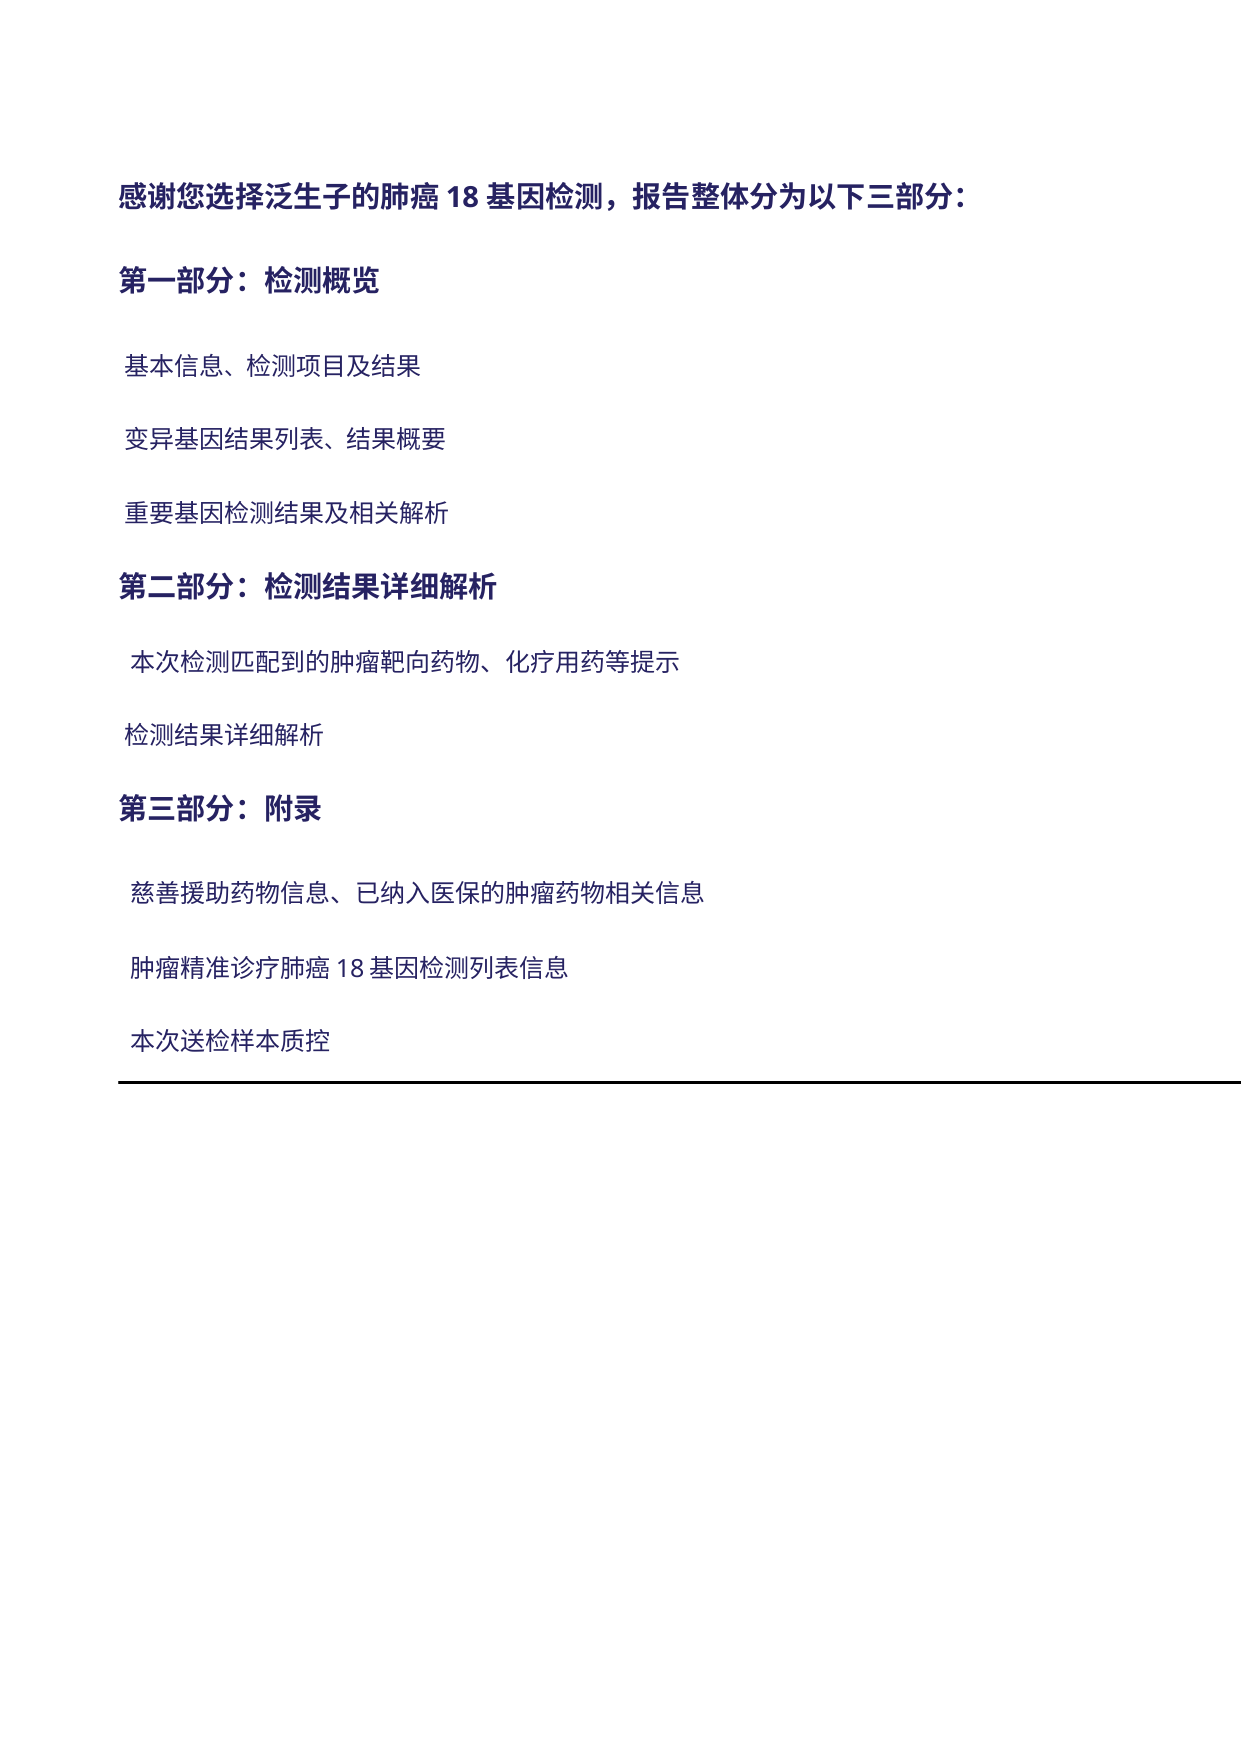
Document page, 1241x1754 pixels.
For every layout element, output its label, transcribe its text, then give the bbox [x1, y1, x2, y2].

text 基本信息、检测项目及结果 [118, 333, 1107, 398]
text 重要基因检测结果及相关解析 [118, 480, 1107, 545]
text 本次送检样本质控 [118, 1008, 1107, 1073]
text 变异基因结果列表、结果概要 [118, 406, 1107, 471]
text 第三部分：附录 [118, 776, 1107, 841]
text 肿瘤精准诊疗肺癌18基因检测列表信息 [118, 934, 1107, 999]
text 第一部分：检测概览 [118, 248, 1107, 313]
text 检测结果详细解析 [118, 702, 1107, 767]
text 本次检测匹配到的肿瘤靶向药物、化疗用药等提示 [118, 628, 1107, 693]
text 感谢您选择泛生子的肺癌 18 基因检测，报告整体分为以下三部分： [118, 162, 1107, 227]
text 慈善援助药物信息、已纳入医保的肿瘤药物相关信息 [118, 860, 1107, 925]
text 第二部分：检测结果详细解析 [118, 553, 1107, 618]
